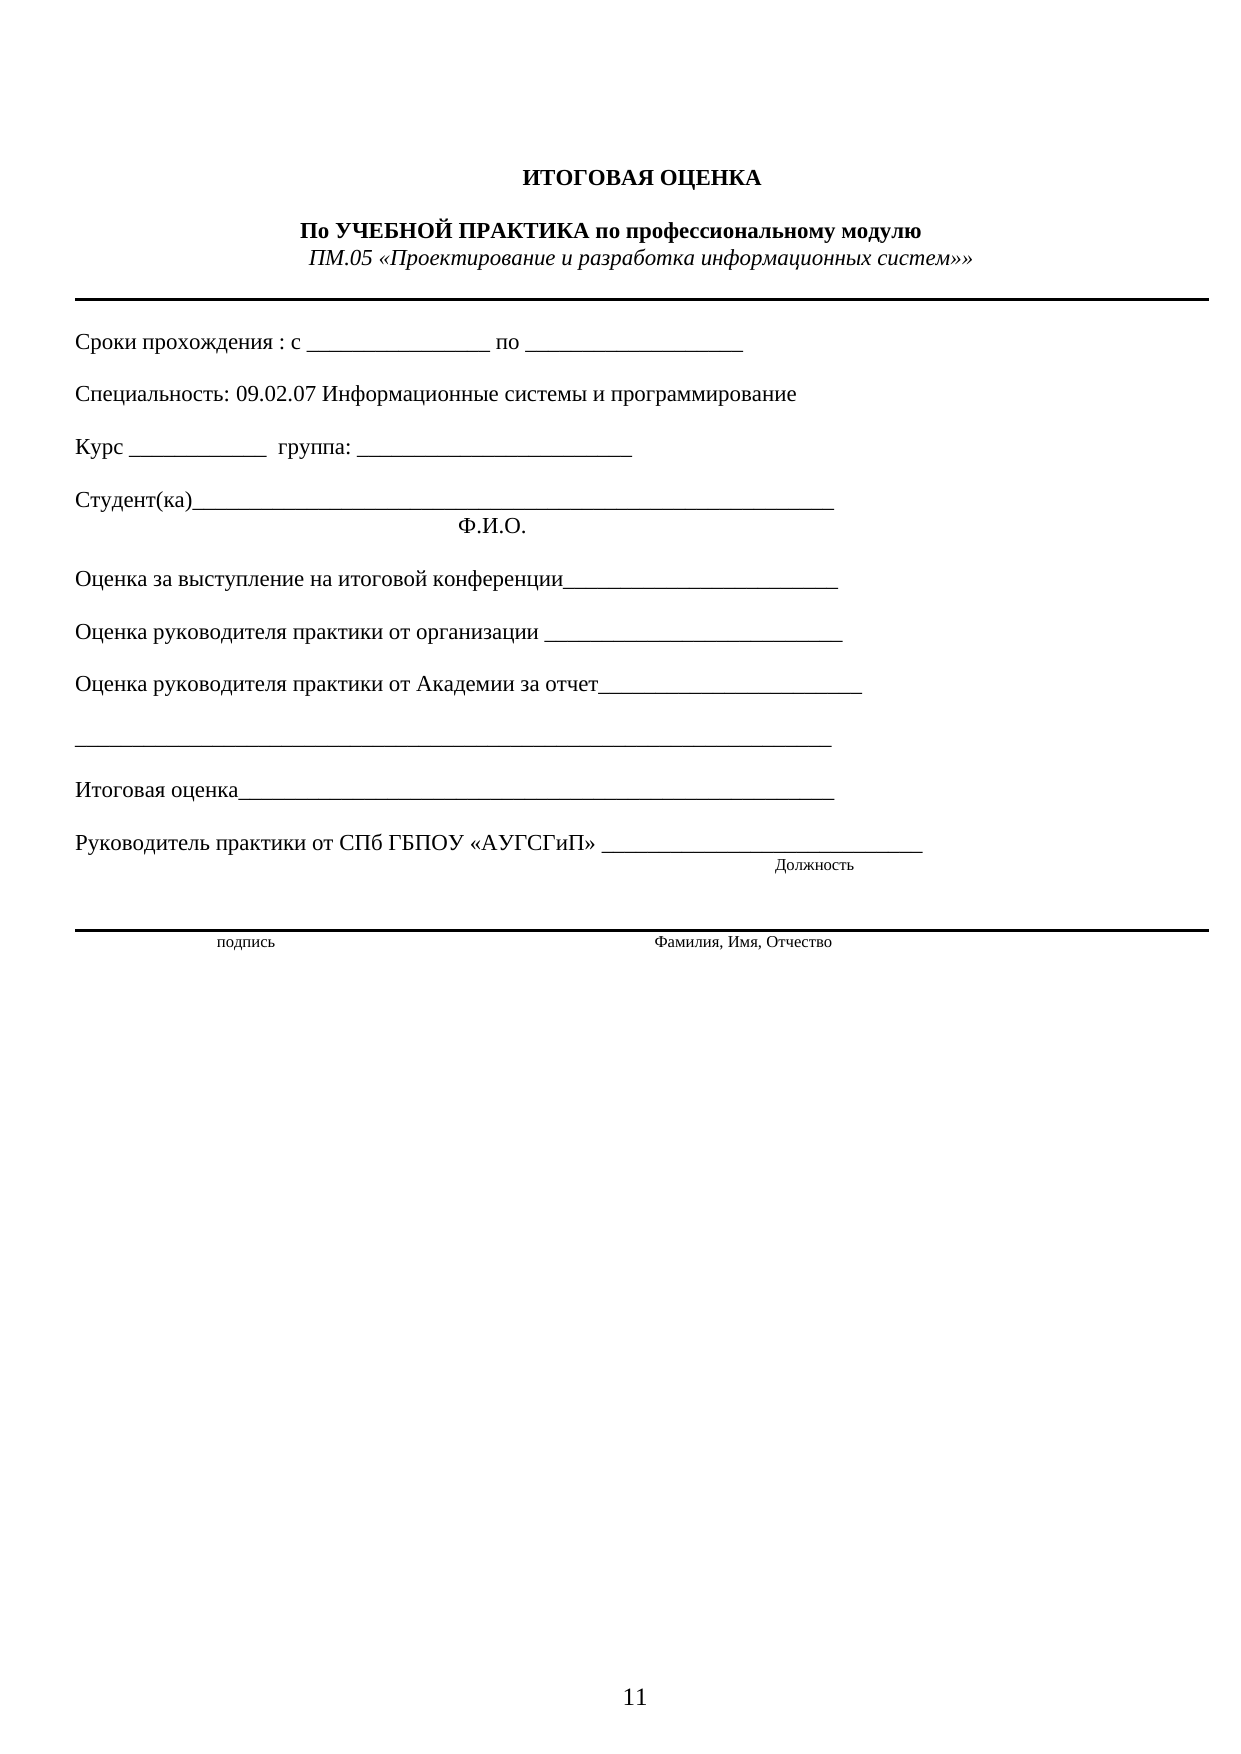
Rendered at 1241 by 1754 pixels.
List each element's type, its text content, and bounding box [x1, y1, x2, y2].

text Студент(ка)________________________________________________________ [75, 486, 1209, 512]
text Оценка за выступление на итоговой конференции________________________ [75, 565, 1209, 591]
text Ф.И.О. [75, 512, 1209, 539]
text Должность [75, 855, 1209, 874]
text Итоговая оценка____________________________________________________ [75, 776, 1209, 802]
text Курс ____________ группа: ________________________ [75, 433, 1209, 459]
text Руководитель практики от СПб ГБПОУ «АУГСГиП» ____________________________ [75, 828, 1209, 855]
text ИТОГОВАЯ ОЦЕНКА [75, 164, 1209, 191]
text Оценка руководителя практики от организации __________________________ [75, 618, 1209, 644]
text По УЧЕБНОЙ ПРАКТИКА по профессиональному модулю [300, 217, 1182, 243]
text Специальность: 09.02.07 Информационные системы и программирование [75, 381, 1209, 407]
text __________________________________________________________________ [75, 697, 1209, 749]
text ПМ.05 «Проектирование и разработка информационных систем»» [75, 243, 1209, 270]
text Оценка руководителя практики от Академии за отчет_______________________ [75, 644, 1209, 697]
text подпись Фамилия, Имя, Отчество [75, 932, 1209, 951]
text Сроки прохождения : с ________________ по ___________________ [75, 328, 1209, 354]
